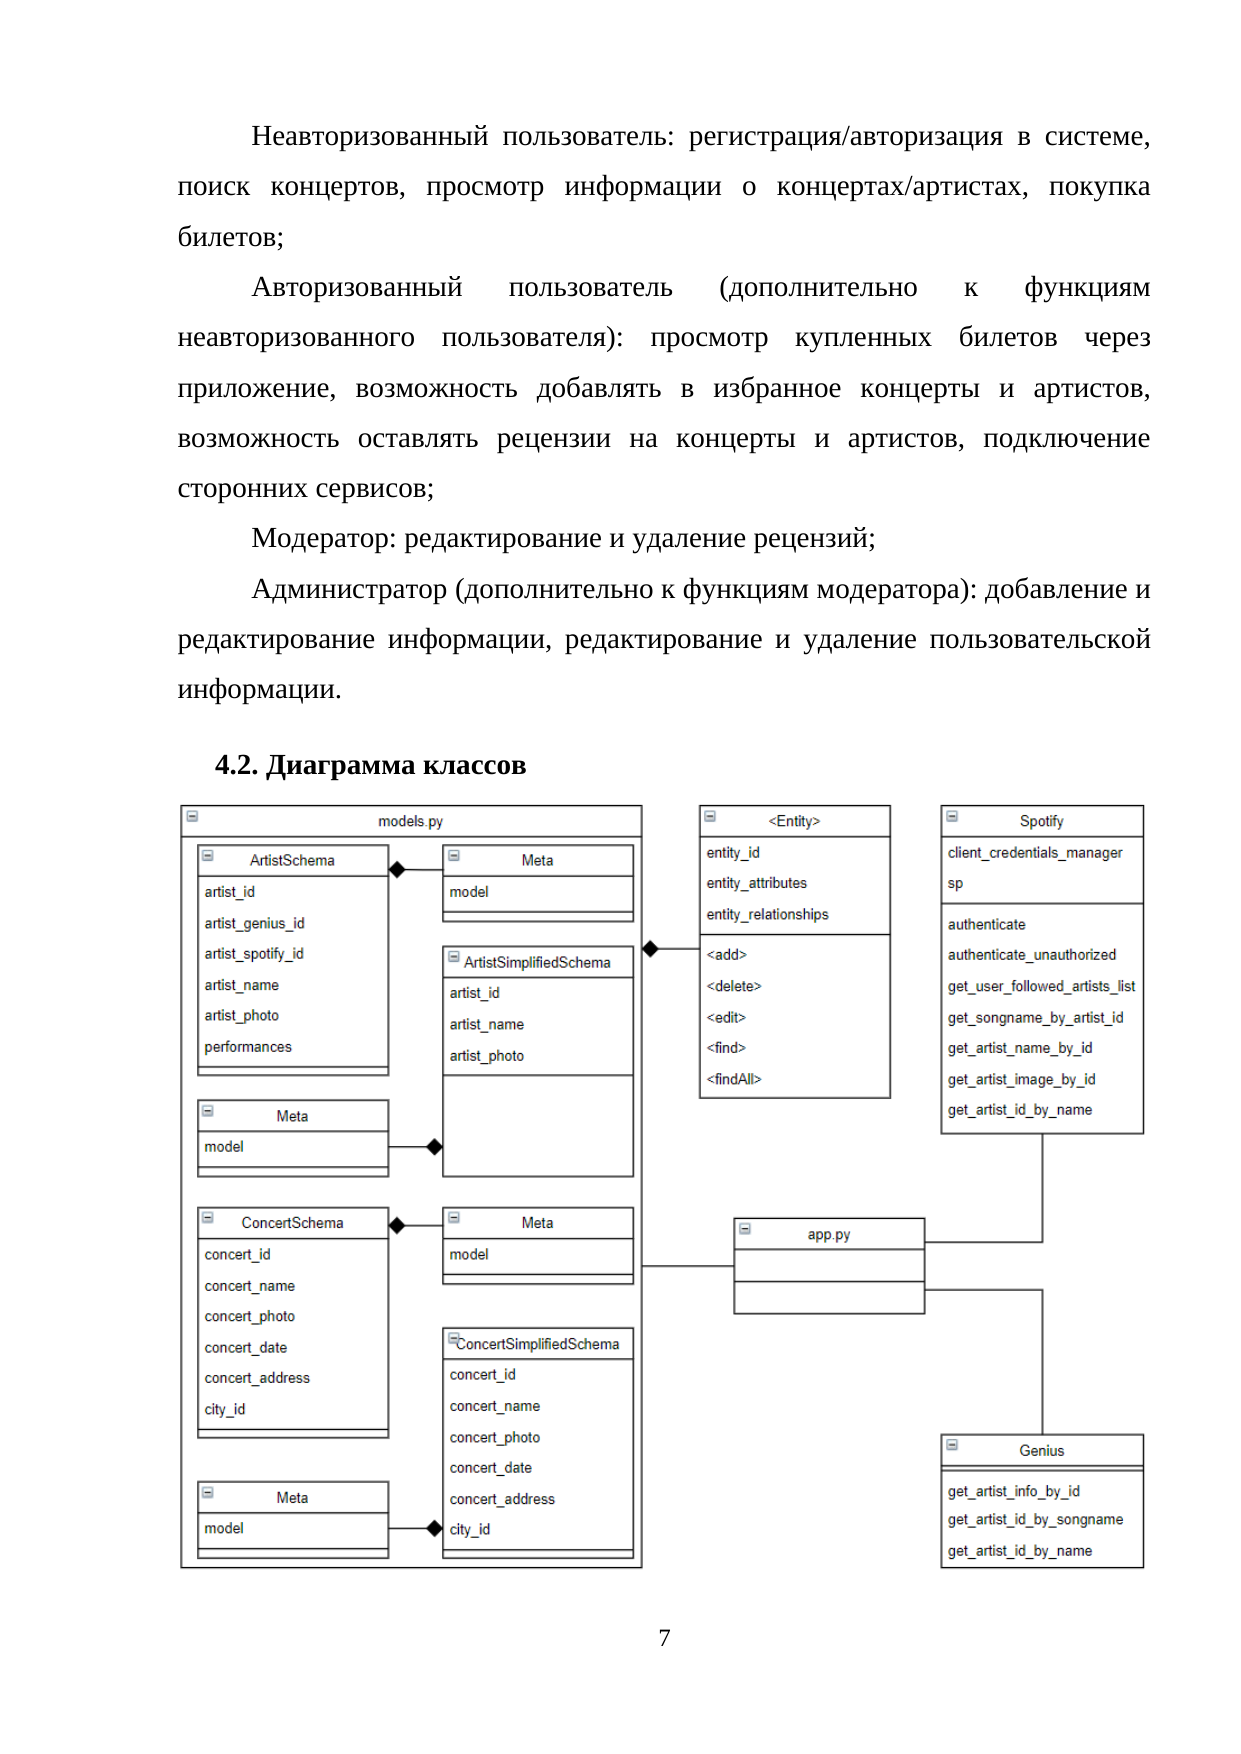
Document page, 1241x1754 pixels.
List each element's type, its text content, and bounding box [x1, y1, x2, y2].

text Авторизованный пользователь (дополнительно к функциям неавторизованного пользователя): просмотр купленных билетов через приложение, возможность добавлять в избранное концерты и артистов, возможность оставлять рецензии на концерты и артистов, подключение сторонних сервисов; [177, 269, 1152, 504]
text Администратор (дополнительно к функциям модератора): добавление и редактирование информации, редактирование и удаление пользовательской информации. [177, 571, 1152, 705]
picture [177, 796, 1151, 1576]
text Диаграмма классов [215, 747, 1152, 780]
text Модератор: редактирование и удаление рецензий; [177, 521, 1152, 554]
text Неавторизованный пользователь: регистрация/авторизация в системе, поиск концертов, просмотр информации о концертах/артистах, покупка билетов; [177, 118, 1152, 252]
